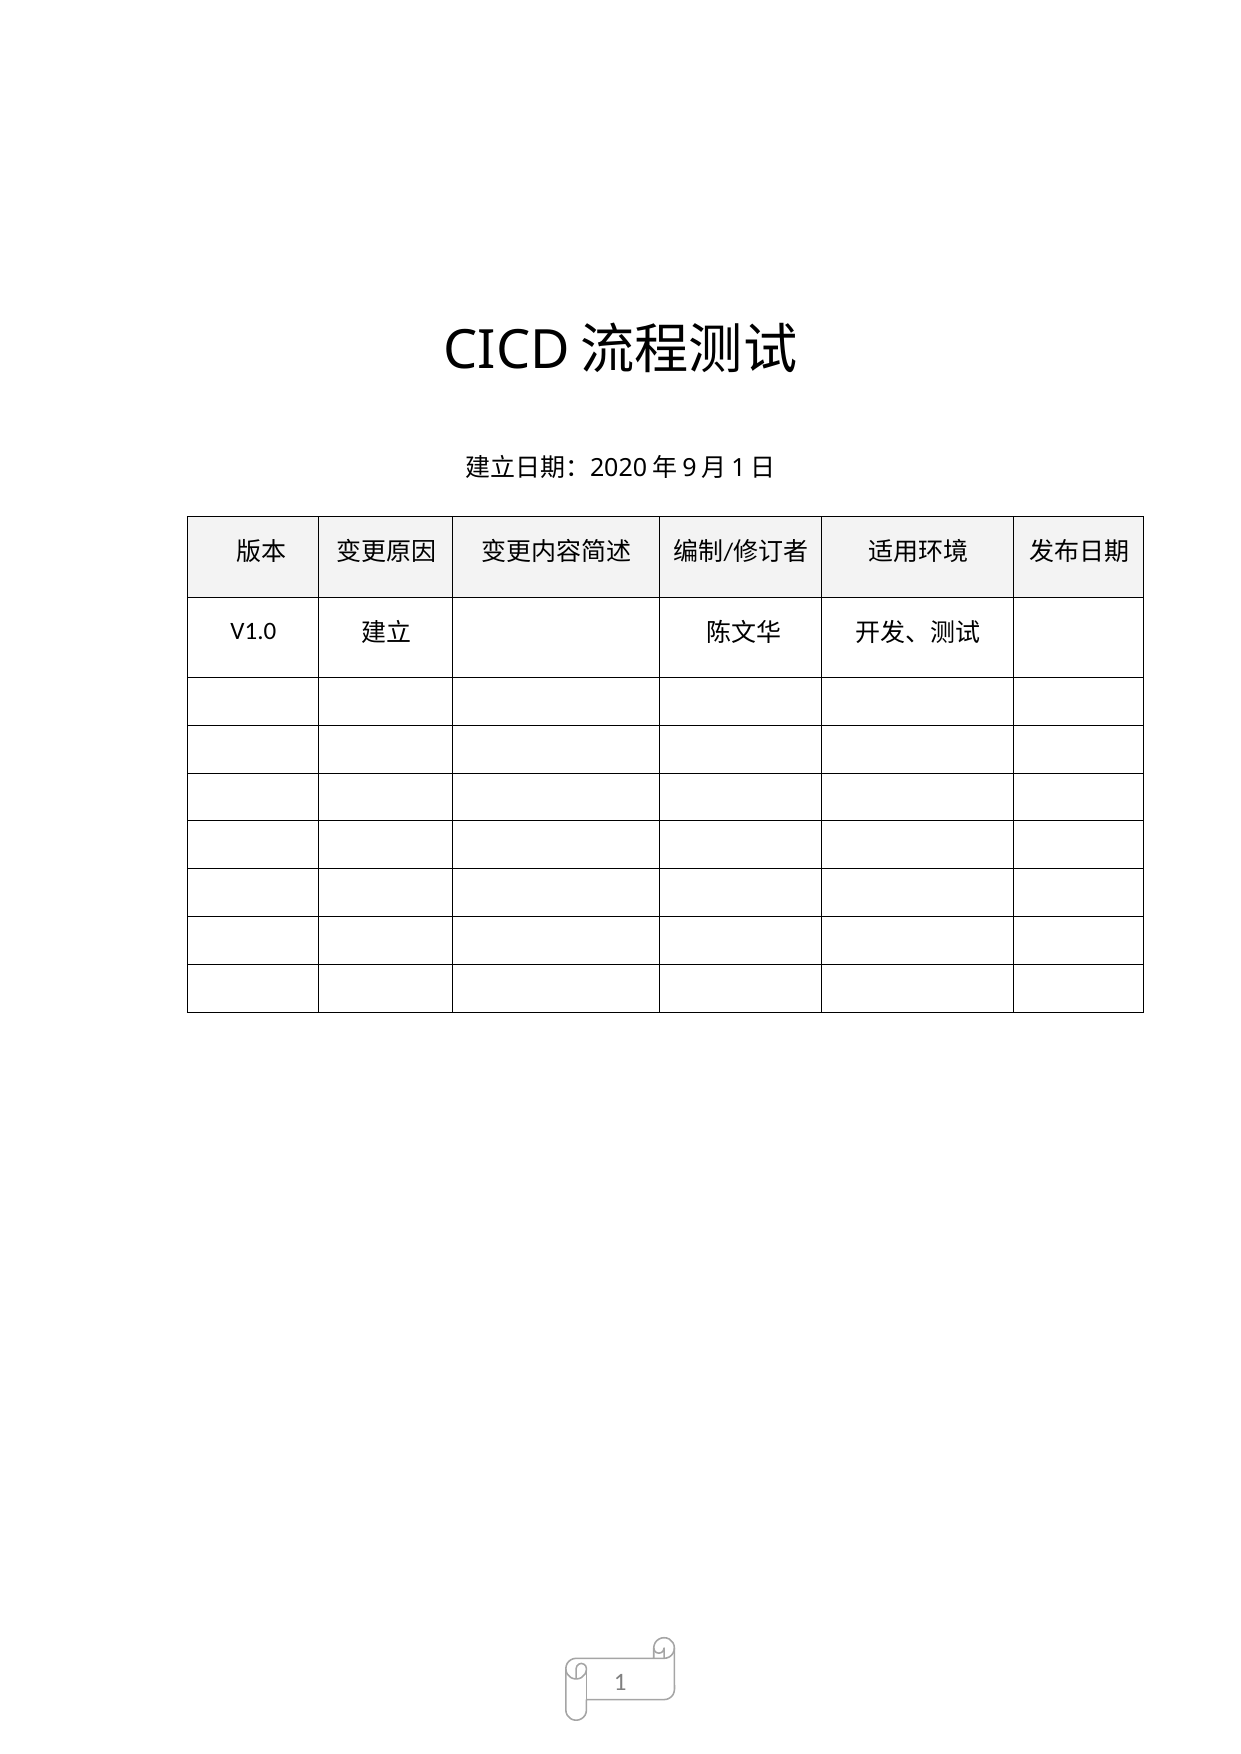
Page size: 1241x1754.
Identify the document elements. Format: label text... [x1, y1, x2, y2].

table_cell 建立 [319, 598, 452, 677]
table_cell [319, 678, 452, 725]
table_header 编制/修订者 [660, 517, 821, 597]
table_header 版本 [188, 517, 318, 597]
table_cell [188, 821, 318, 868]
table_cell [319, 917, 452, 964]
table_cell [188, 869, 318, 916]
table_cell [822, 821, 1013, 868]
table_cell [660, 821, 821, 868]
table_cell [453, 917, 659, 964]
table_cell [1014, 869, 1143, 916]
table_cell [319, 774, 452, 820]
table_cell [188, 917, 318, 964]
table_cell [1014, 917, 1143, 964]
table_header 适用环境 [822, 517, 1013, 597]
table_cell [822, 917, 1013, 964]
text CICD流程测试 [187, 296, 1053, 394]
table_cell [1014, 726, 1143, 772]
table_cell [660, 917, 821, 964]
table_cell [188, 965, 318, 1012]
table_cell [453, 869, 659, 916]
table_cell [1014, 821, 1143, 868]
table_cell [188, 678, 318, 725]
table_cell [660, 869, 821, 916]
table_cell [188, 726, 318, 772]
table_cell 陈文华 [660, 598, 821, 677]
table_header 变更原因 [319, 517, 452, 597]
table_cell [660, 965, 821, 1012]
table_cell [822, 965, 1013, 1012]
table_cell [1014, 598, 1143, 677]
table_cell [453, 598, 659, 677]
table_cell V1.0 [188, 598, 318, 677]
table_header 变更内容简述 [453, 517, 659, 597]
table_cell [1014, 965, 1143, 1012]
table_cell [319, 821, 452, 868]
table_cell [453, 726, 659, 772]
table_cell [188, 774, 318, 820]
table_cell [319, 965, 452, 1012]
table_cell 开发、测试 [822, 598, 1013, 677]
table_cell [822, 774, 1013, 820]
table_cell [319, 869, 452, 916]
table_cell [453, 965, 659, 1012]
table_cell [453, 774, 659, 820]
table_cell [1014, 774, 1143, 820]
table_cell [319, 726, 452, 772]
table_cell [822, 869, 1013, 916]
table_cell [660, 678, 821, 725]
text 建立日期：2020年9月1日 [187, 433, 1053, 498]
table_header 发布日期 [1014, 517, 1143, 597]
table_cell [822, 678, 1013, 725]
table_cell [660, 726, 821, 772]
table_cell [453, 821, 659, 868]
table_cell [822, 726, 1013, 772]
table_cell [1014, 678, 1143, 725]
table_cell [453, 678, 659, 725]
table_cell [660, 774, 821, 820]
